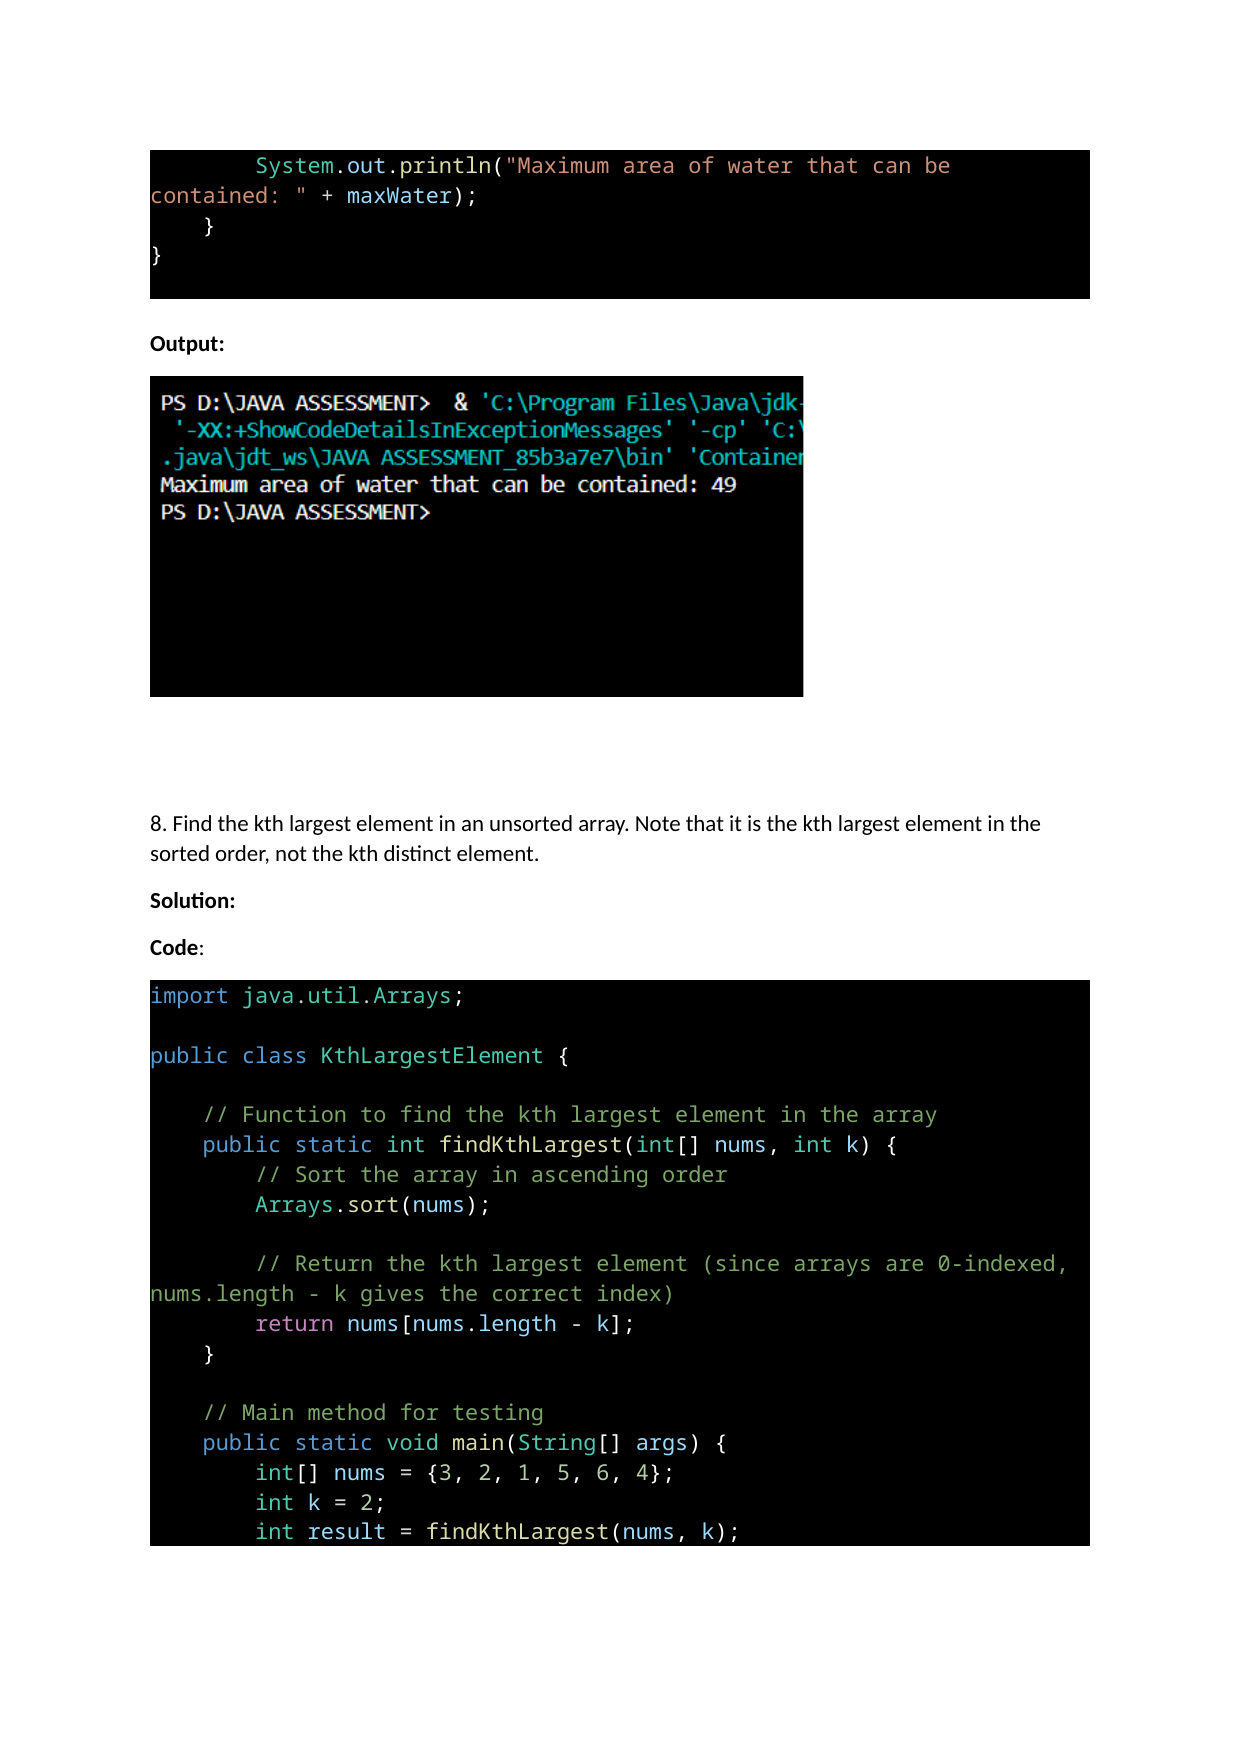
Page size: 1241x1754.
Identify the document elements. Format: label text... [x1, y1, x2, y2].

text 8. Find the kth largest element in an unsorted array. Note that it is the kth largest element in the sorted order, not the kth distinct element. [150, 809, 1090, 867]
text } [150, 239, 1090, 269]
text // Sort the array in ascending order [150, 1159, 1090, 1189]
text public static int findKthLargest(int[] nums, int k) { [150, 1129, 1090, 1159]
text int result = findKthLargest(nums, k); [150, 1516, 1090, 1546]
text System.out.println("Maximum area of water that can be contained: " + maxWater); [150, 150, 1090, 209]
picture [150, 376, 804, 697]
text Output: [150, 299, 1090, 357]
text // Main method for testing [150, 1397, 1090, 1427]
text Code: [150, 933, 1090, 961]
text public class KthLargestElement { [150, 1040, 1090, 1069]
text } [150, 209, 1090, 239]
text import java.util.Arrays; [150, 980, 1090, 1010]
text Solution: [150, 886, 1090, 914]
text // Return the kth largest element (since arrays are 0-indexed, nums.length - k gives the correct index) [150, 1248, 1090, 1308]
text // Function to find the kth largest element in the array [150, 1099, 1090, 1129]
text } [150, 1338, 1090, 1367]
text Arrays.sort(nums); [150, 1189, 1090, 1218]
text int[] nums = {3, 2, 1, 5, 6, 4}; [150, 1457, 1090, 1487]
text public static void main(String[] args) { [150, 1427, 1090, 1457]
text int k = 2; [150, 1487, 1090, 1516]
text return nums[nums.length - k]; [150, 1308, 1090, 1338]
